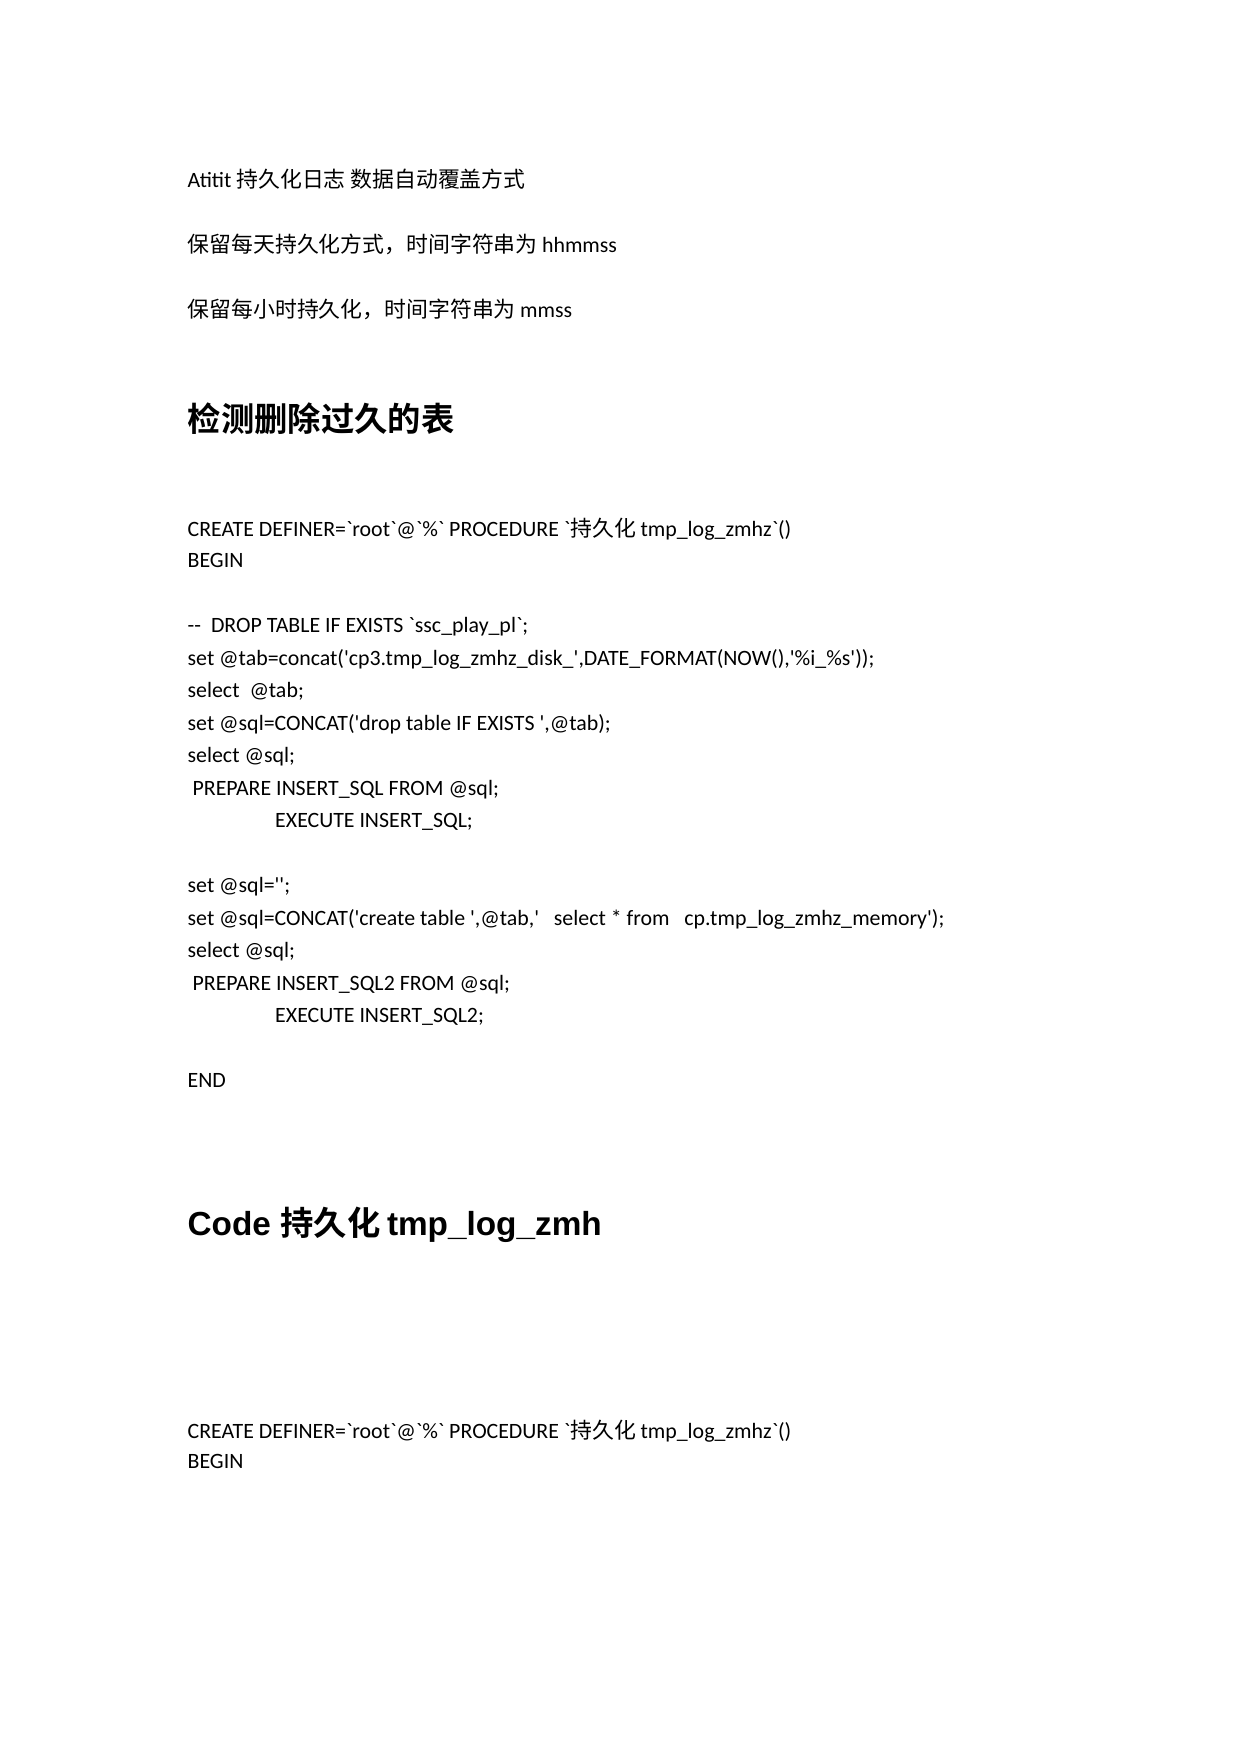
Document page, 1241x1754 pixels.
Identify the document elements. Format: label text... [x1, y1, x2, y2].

text EXECUTE INSERT_SQL; [187, 803, 1053, 836]
text Atitit 持久化日志 数据自动覆盖方式 [187, 162, 1053, 194]
subtitle Code 持久化tmp_log_zmh [187, 1188, 1053, 1253]
text set @sql=CONCAT('create table ',@tab,' select * from cp.tmp_log_zmhz_memory'); [187, 901, 1053, 933]
text PREPARE INSERT_SQL FROM @sql; [187, 771, 1053, 803]
text select @sql; [187, 933, 1053, 966]
subtitle 检测删除过久的表 [187, 384, 1053, 449]
text CREATE DEFINER=`root`@`%` PROCEDURE `持久化tmp_log_zmhz`() [187, 511, 1053, 543]
text BEGIN [187, 1445, 1053, 1477]
text set @sql=''; [187, 868, 1053, 901]
text EXECUTE INSERT_SQL2; [187, 998, 1053, 1031]
text 保留每小时持久化，时间字符串为mmss [187, 292, 1053, 324]
text set @sql=CONCAT('drop table IF EXISTS ',@tab); [187, 706, 1053, 738]
text select @sql; [187, 738, 1053, 771]
text PREPARE INSERT_SQL2 FROM @sql; [187, 966, 1053, 998]
text BEGIN [187, 543, 1053, 576]
text END [187, 1063, 1053, 1096]
text CREATE DEFINER=`root`@`%` PROCEDURE `持久化tmp_log_zmhz`() [187, 1412, 1053, 1445]
text select @tab; [187, 673, 1053, 706]
text set @tab=concat('cp3.tmp_log_zmhz_disk_',DATE_FORMAT(NOW(),'%i_%s')); [187, 641, 1053, 673]
text 保留每天持久化方式，时间字符串为hhmmss [187, 227, 1053, 259]
text -- DROP TABLE IF EXISTS `ssc_play_pl`; [187, 608, 1053, 641]
